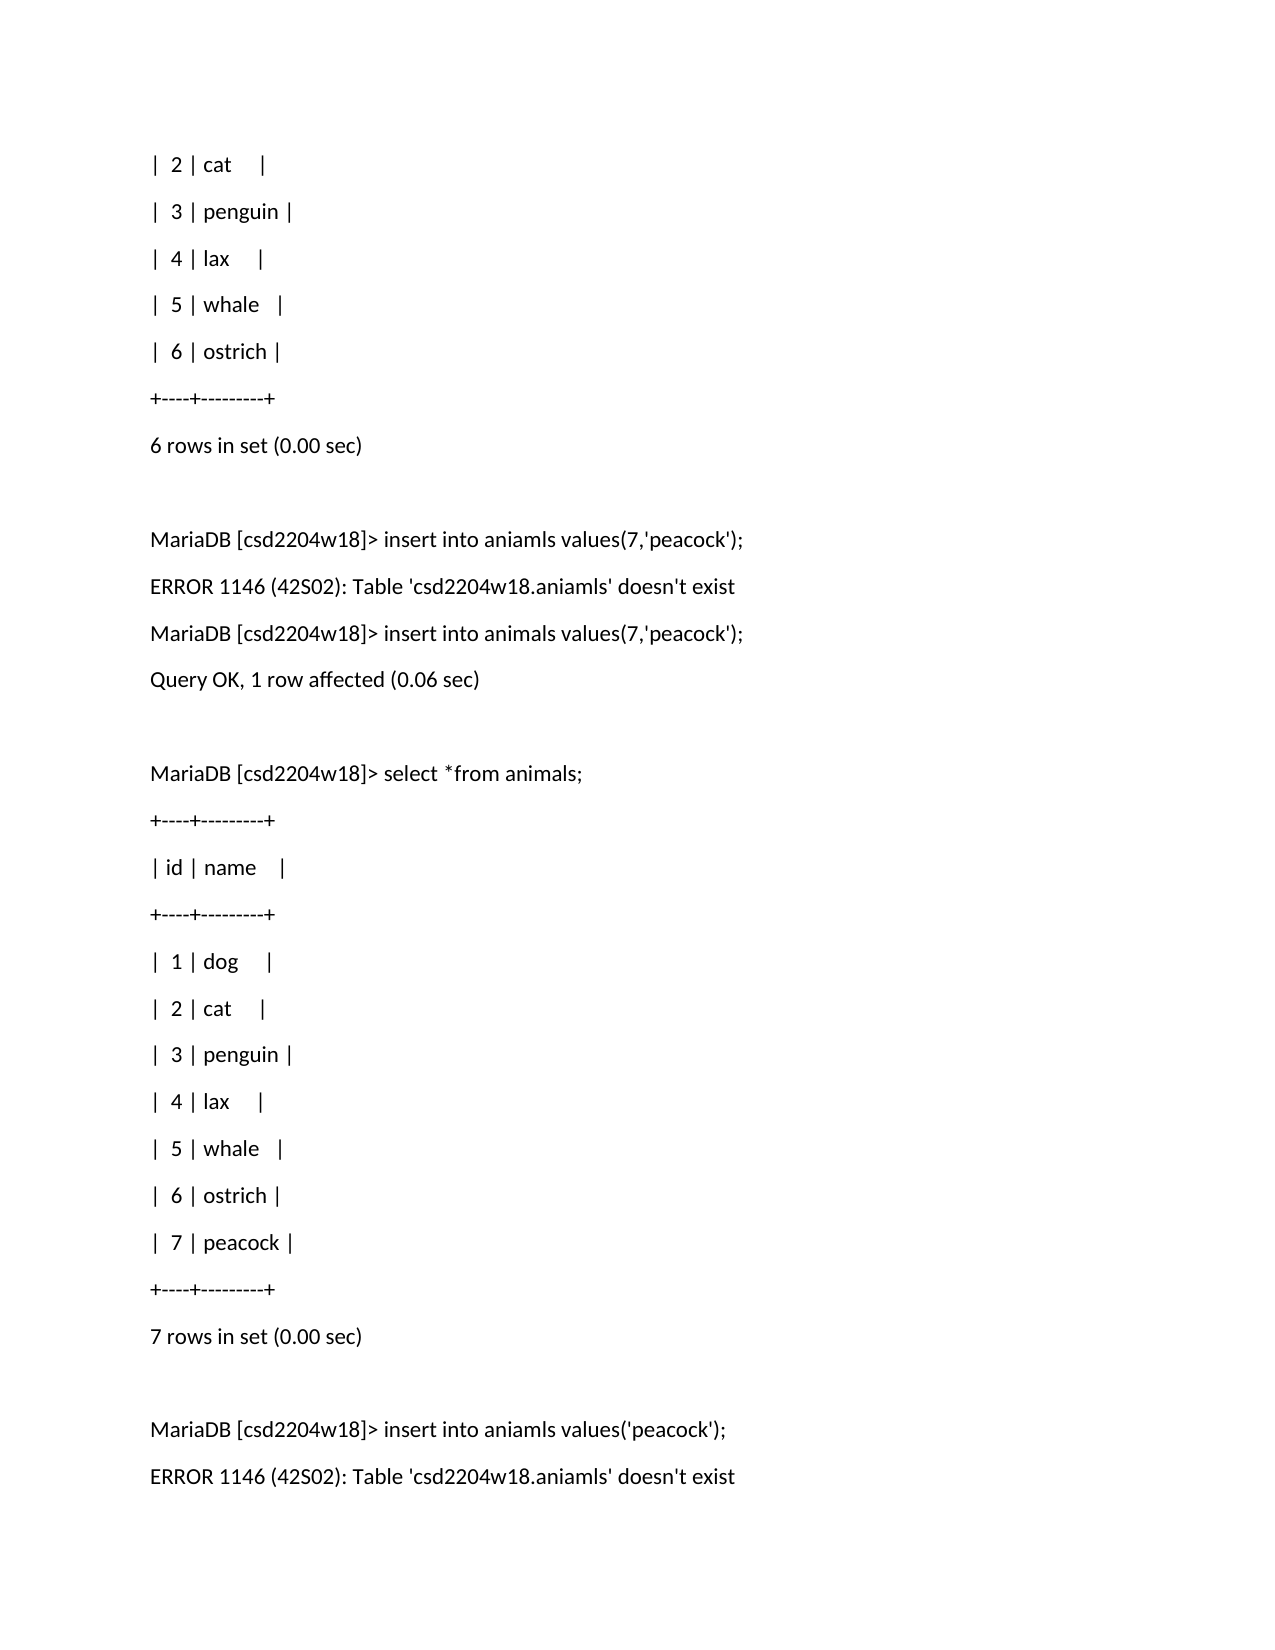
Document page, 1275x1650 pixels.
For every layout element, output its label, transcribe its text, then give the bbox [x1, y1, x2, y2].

text | 6 | ostrich | [150, 337, 1125, 366]
text 7 rows in set (0.00 sec) [150, 1322, 1125, 1350]
text Query OK, 1 row affected (0.06 sec) [150, 666, 1125, 694]
text | id | name | [150, 853, 1125, 881]
text | 5 | whale | [150, 291, 1125, 319]
text +----+---------+ [150, 900, 1125, 928]
text | 7 | peacock | [150, 1228, 1125, 1256]
text | 3 | penguin | [150, 197, 1125, 225]
text | 4 | lax | [150, 1087, 1125, 1116]
text +----+---------+ [150, 806, 1125, 834]
text | 5 | whale | [150, 1134, 1125, 1162]
text 6 rows in set (0.00 sec) [150, 431, 1125, 459]
text | 2 | cat | [150, 994, 1125, 1022]
text MariaDB [csd2204w18]> insert into aniamls values('peacock'); [150, 1416, 1125, 1444]
text | 1 | dog | [150, 947, 1125, 975]
text +----+---------+ [150, 1275, 1125, 1303]
text | 2 | cat | [150, 150, 1125, 178]
text +----+---------+ [150, 384, 1125, 412]
text | 4 | lax | [150, 244, 1125, 272]
text MariaDB [csd2204w18]> insert into animals values(7,'peacock'); [150, 619, 1125, 647]
text ERROR 1146 (42S02): Table 'csd2204w18.aniamls' doesn't exist [150, 572, 1125, 600]
text MariaDB [csd2204w18]> insert into aniamls values(7,'peacock'); [150, 525, 1125, 553]
text | 6 | ostrich | [150, 1181, 1125, 1209]
text MariaDB [csd2204w18]> select *from animals; [150, 759, 1125, 787]
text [150, 1462, 1125, 1491]
text | 3 | penguin | [150, 1041, 1125, 1069]
